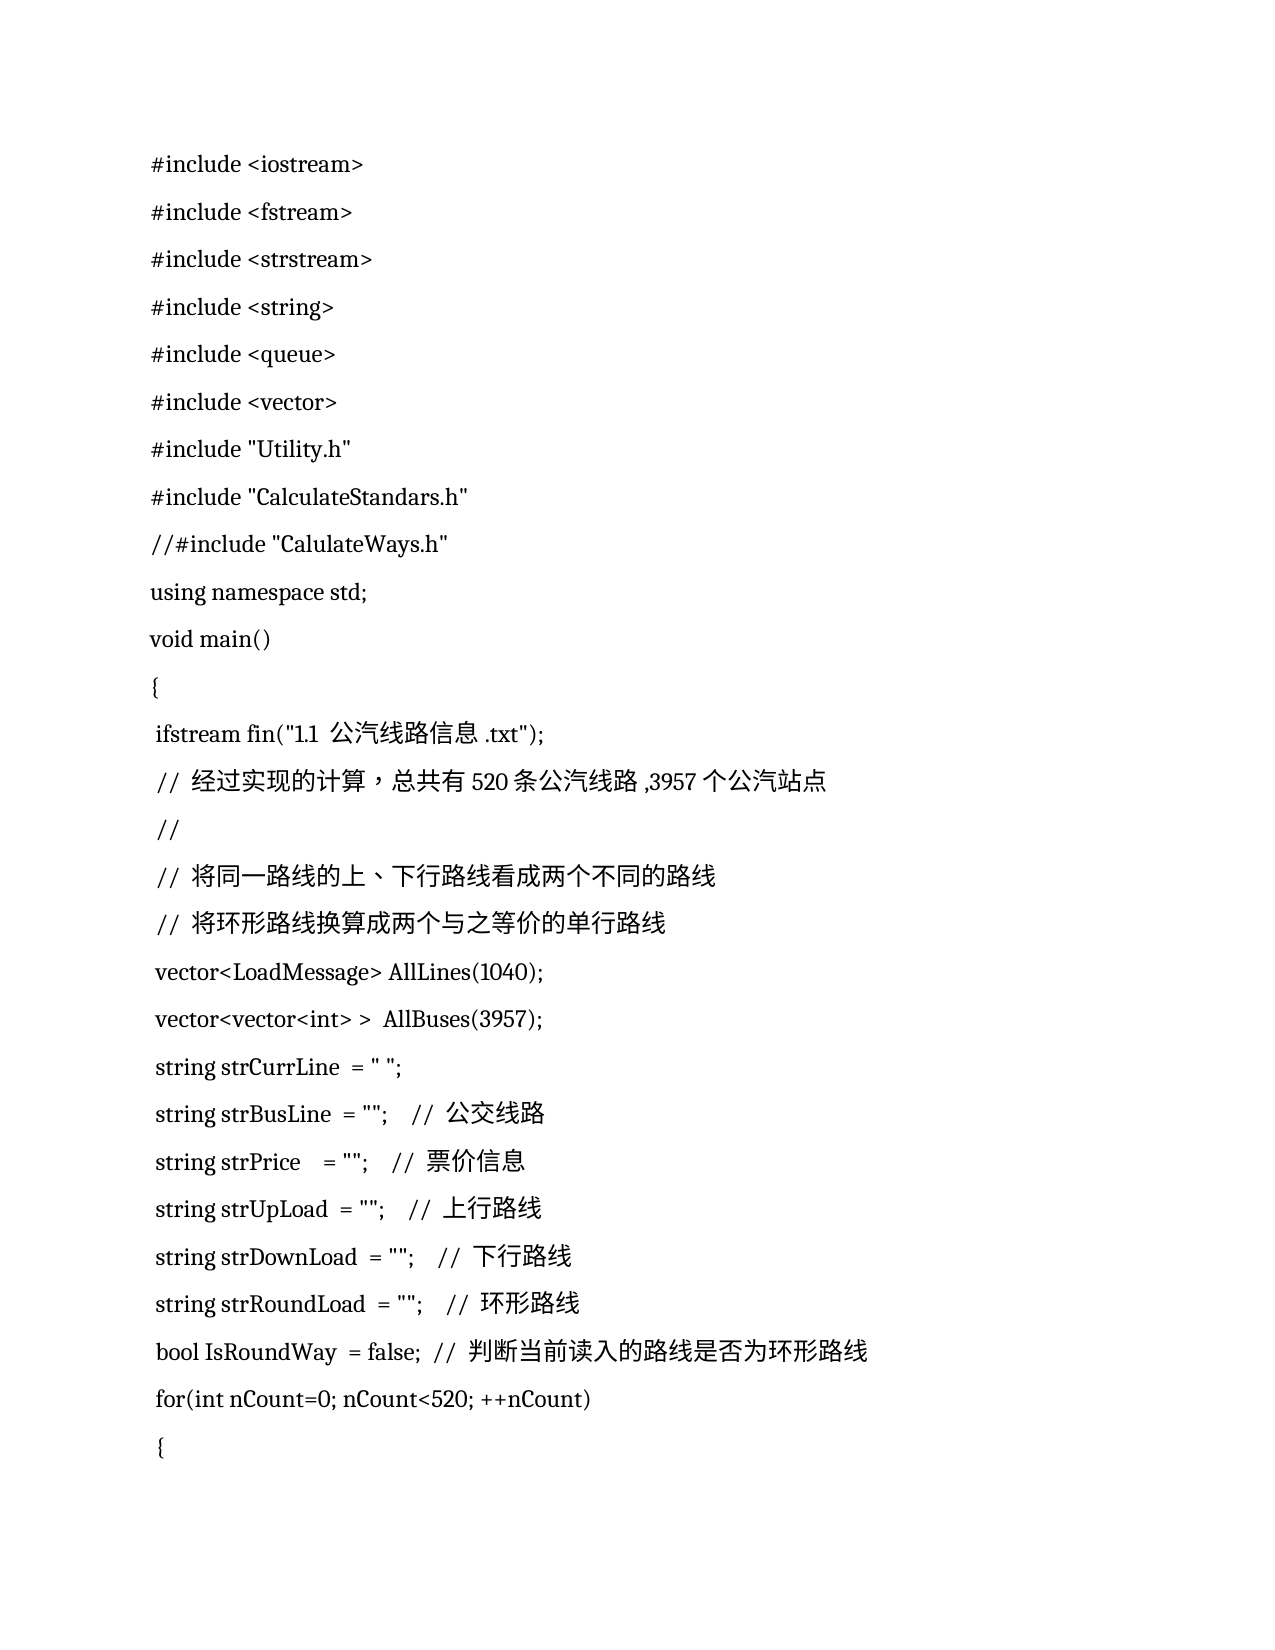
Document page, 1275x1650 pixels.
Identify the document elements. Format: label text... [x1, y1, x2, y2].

text #include <strstream> [150, 245, 1125, 274]
text #include <string> [150, 292, 1125, 321]
text //#include "CalulateWays.h" [150, 530, 1125, 559]
text { [150, 1432, 1125, 1461]
text #include <fstream> [150, 197, 1125, 226]
text vector<vector<int> > AllBuses(3957); [150, 1005, 1125, 1034]
text void main() [150, 625, 1125, 654]
text #include <queue> [150, 340, 1125, 369]
text string strCurrLine = " "; [150, 1052, 1125, 1081]
text bool IsRoundWay = false; // 判断当前读入的路线是否为环形路线 [150, 1337, 1125, 1366]
text #include <iostream> [150, 150, 1125, 179]
text #include <vector> [150, 387, 1125, 416]
text // 将同一路线的上、下行路线看成两个不同的路线 [150, 862, 1125, 891]
text string strPrice = ""; // 票价信息 [150, 1147, 1125, 1176]
text string strRoundLoad = ""; // 环形路线 [150, 1290, 1125, 1319]
text ifstream fin("1.1 公汽线路信息 .txt"); [150, 720, 1125, 749]
text string strUpLoad = ""; // 上行路线 [150, 1195, 1125, 1224]
text for(int nCount=0; nCount<520; ++nCount) [150, 1385, 1125, 1414]
text string strDownLoad = ""; // 下行路线 [150, 1242, 1125, 1271]
text vector<LoadMessage> AllLines(1040); [150, 957, 1125, 986]
text // 经过实现的计算，总共有 520 条公汽线路 ,3957 个公汽站点 [150, 767, 1125, 796]
text using namespace std; [150, 577, 1125, 606]
text #include "CalculateStandars.h" [150, 482, 1125, 511]
text // [150, 815, 1125, 844]
text #include "Utility.h" [150, 435, 1125, 464]
text { [150, 672, 1125, 701]
text // 将环形路线换算成两个与之等价的单行路线 [150, 910, 1125, 939]
text string strBusLine = ""; // 公交线路 [150, 1100, 1125, 1129]
